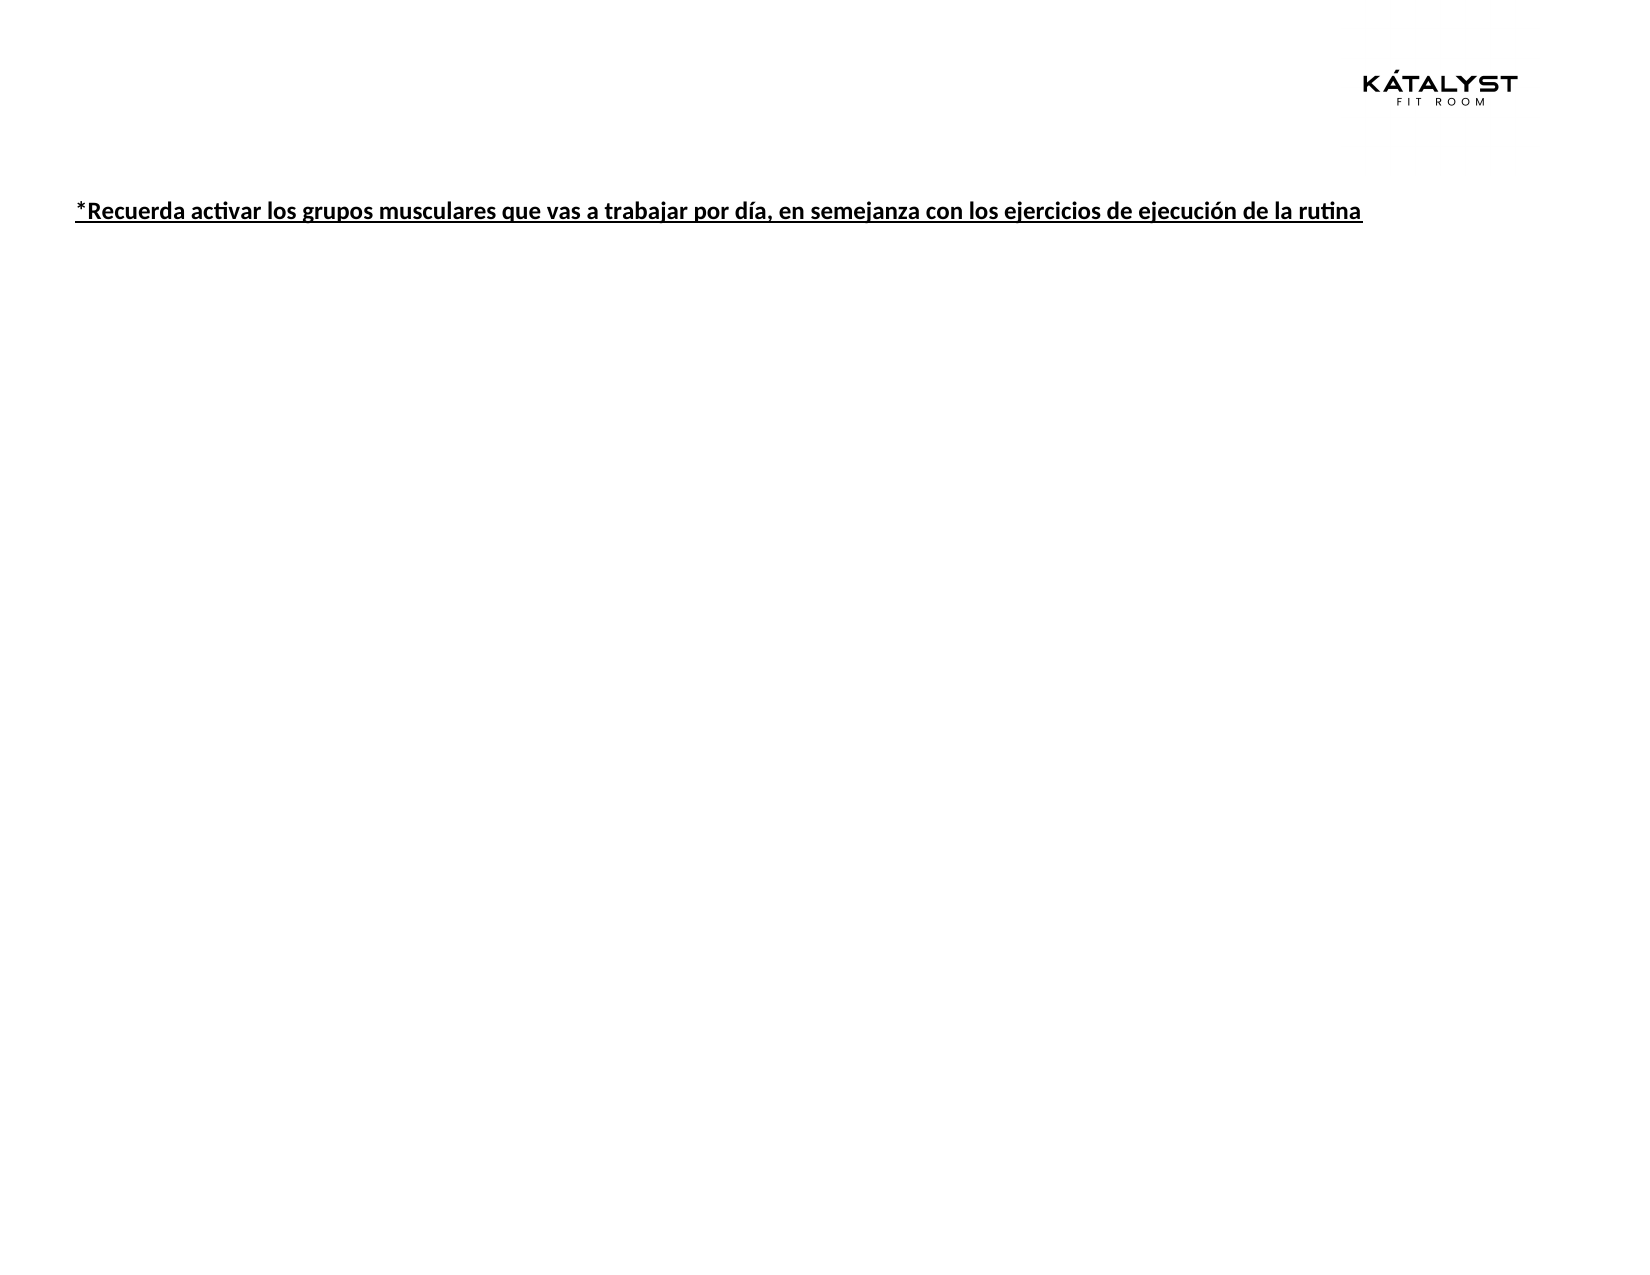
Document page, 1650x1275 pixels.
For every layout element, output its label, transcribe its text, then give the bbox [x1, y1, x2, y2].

text *Recuerda activar los grupos musculares que vas a trabajar por día, en semejanza con los ejercicios de ejecución de la rutina [75, 196, 1575, 226]
picture [1340, 0, 1541, 176]
